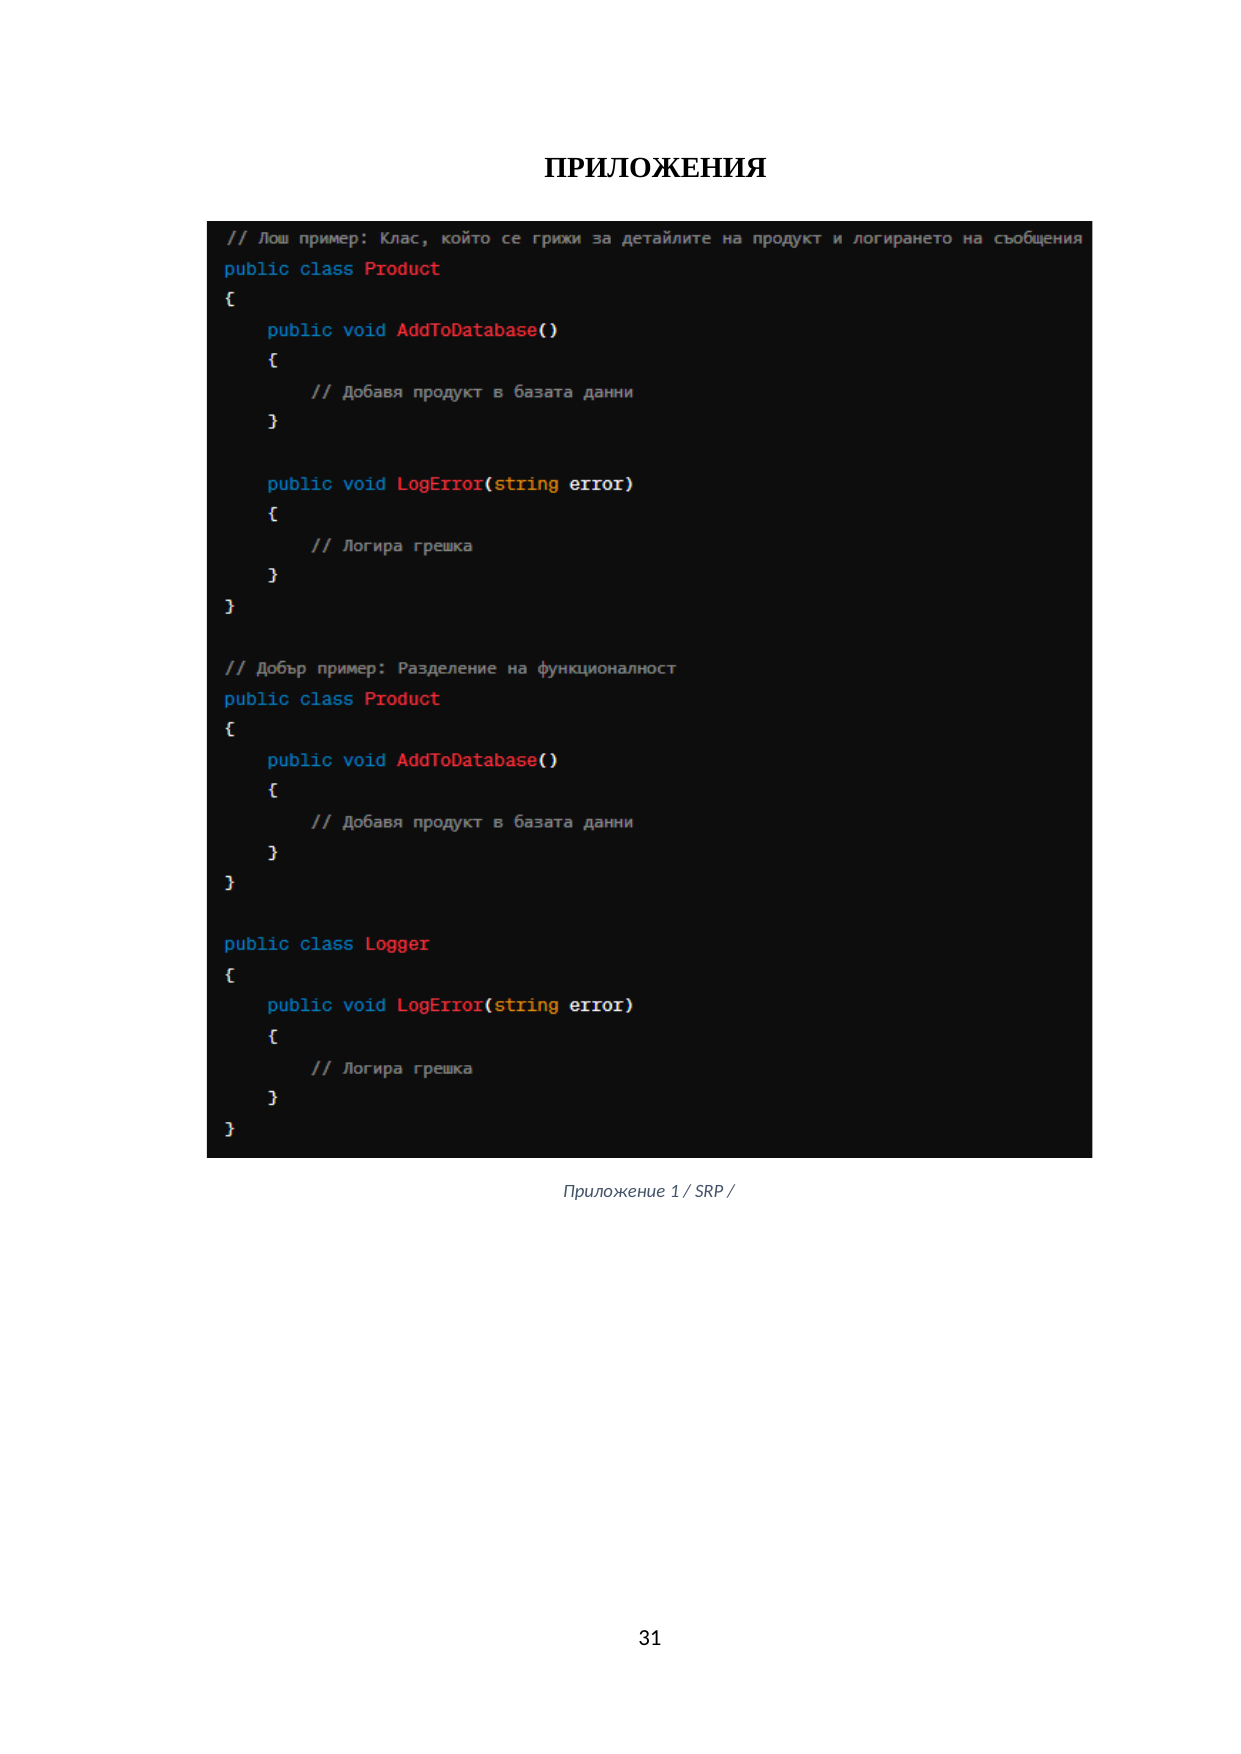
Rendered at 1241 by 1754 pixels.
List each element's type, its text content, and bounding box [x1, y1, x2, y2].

text Приложение 1 / SRP / [207, 1179, 1092, 1202]
picture [206, 221, 1093, 1158]
subtitle ПРИЛОЖЕНИЯ [218, 150, 1092, 183]
